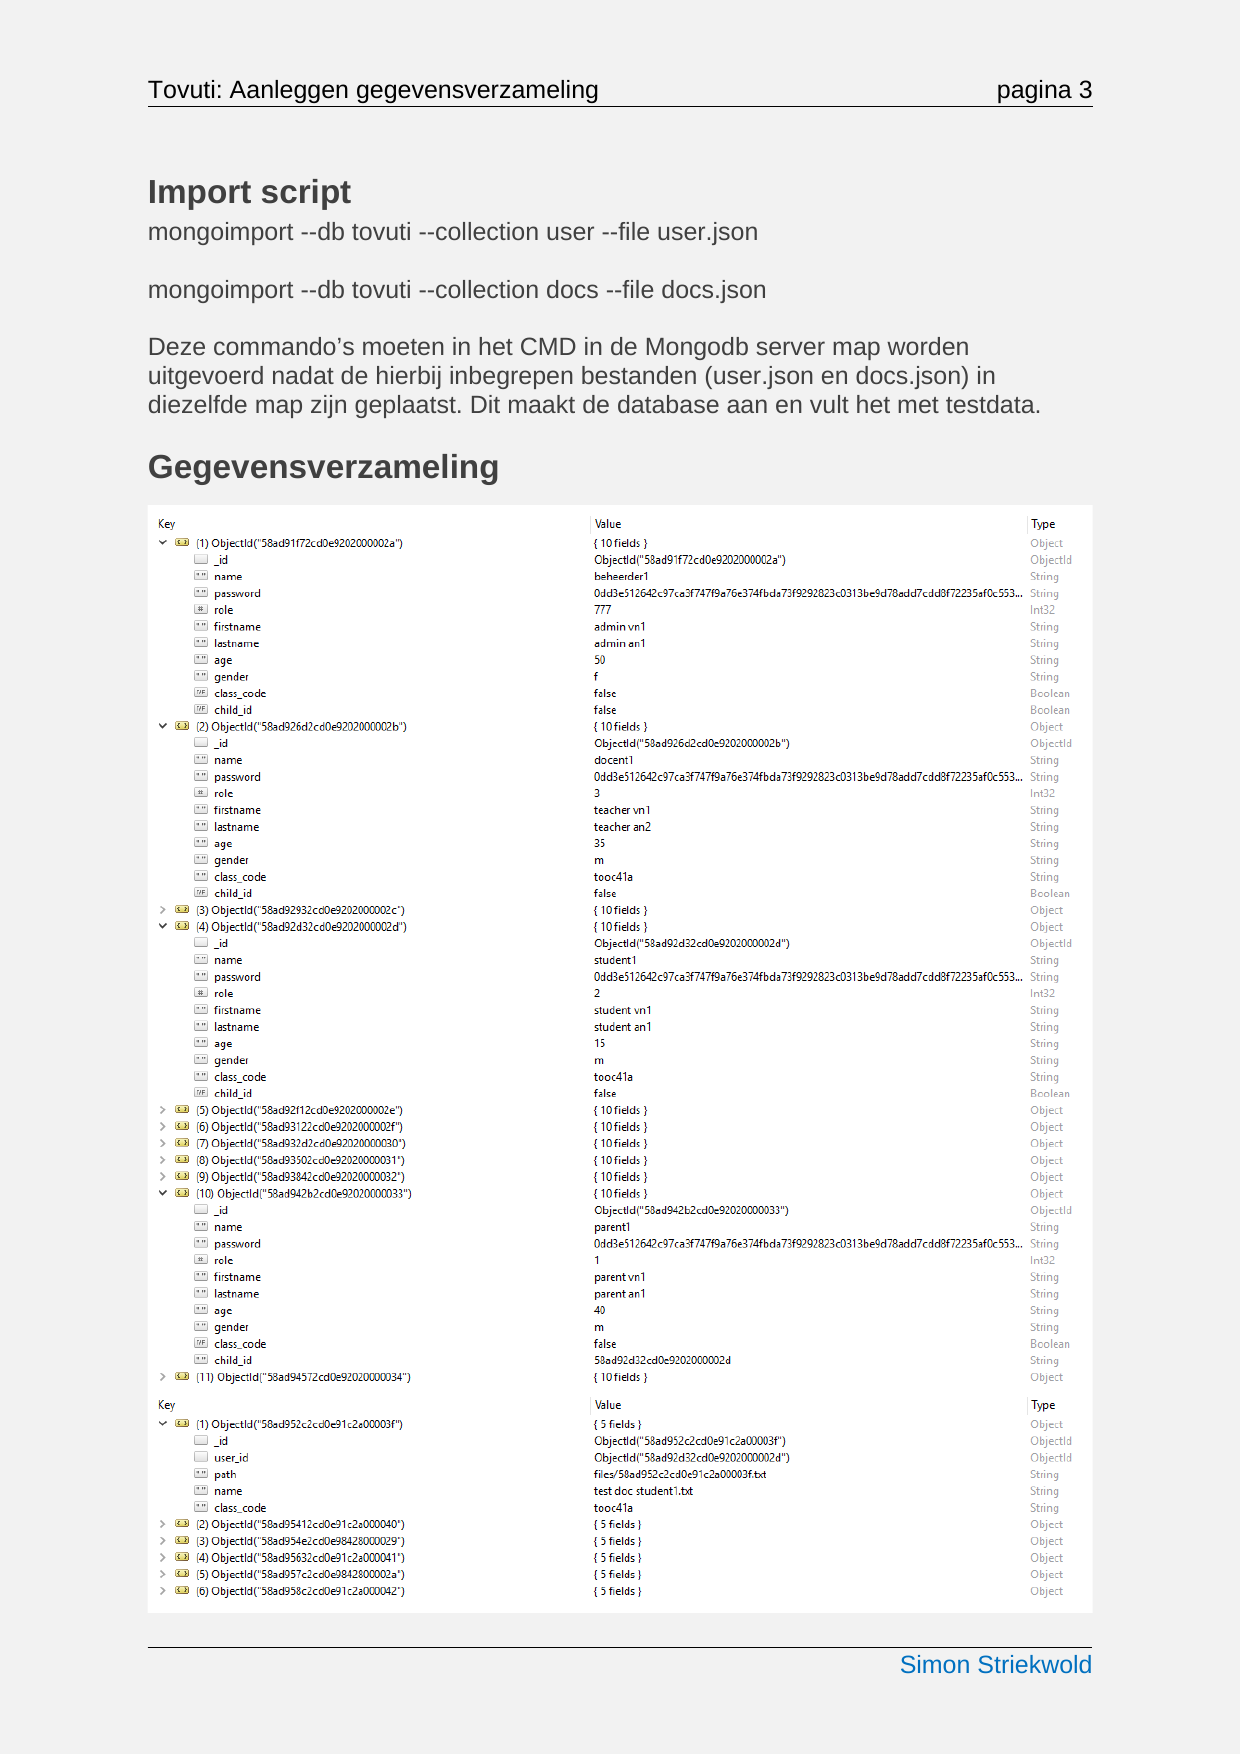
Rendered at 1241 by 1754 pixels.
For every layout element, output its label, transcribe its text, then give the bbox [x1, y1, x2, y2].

text mongoimport --db tovuti --collection user --file user.json [148, 217, 1093, 246]
subtitle Import script [148, 173, 1093, 211]
text Gegevensverzameling [148, 447, 1093, 486]
picture [147, 505, 1093, 1613]
text mongoimport --db tovuti --collection docs --file docs.json [148, 275, 1093, 303]
text Deze commando’s moeten in het CMD in de Mongodb server map worden uitgevoerd nadat de hierbij inbegrepen bestanden (user.json en docs.json) in diezelfde map zijn geplaatst. Dit maakt de database aan en vult het met testdata. [148, 332, 1093, 418]
